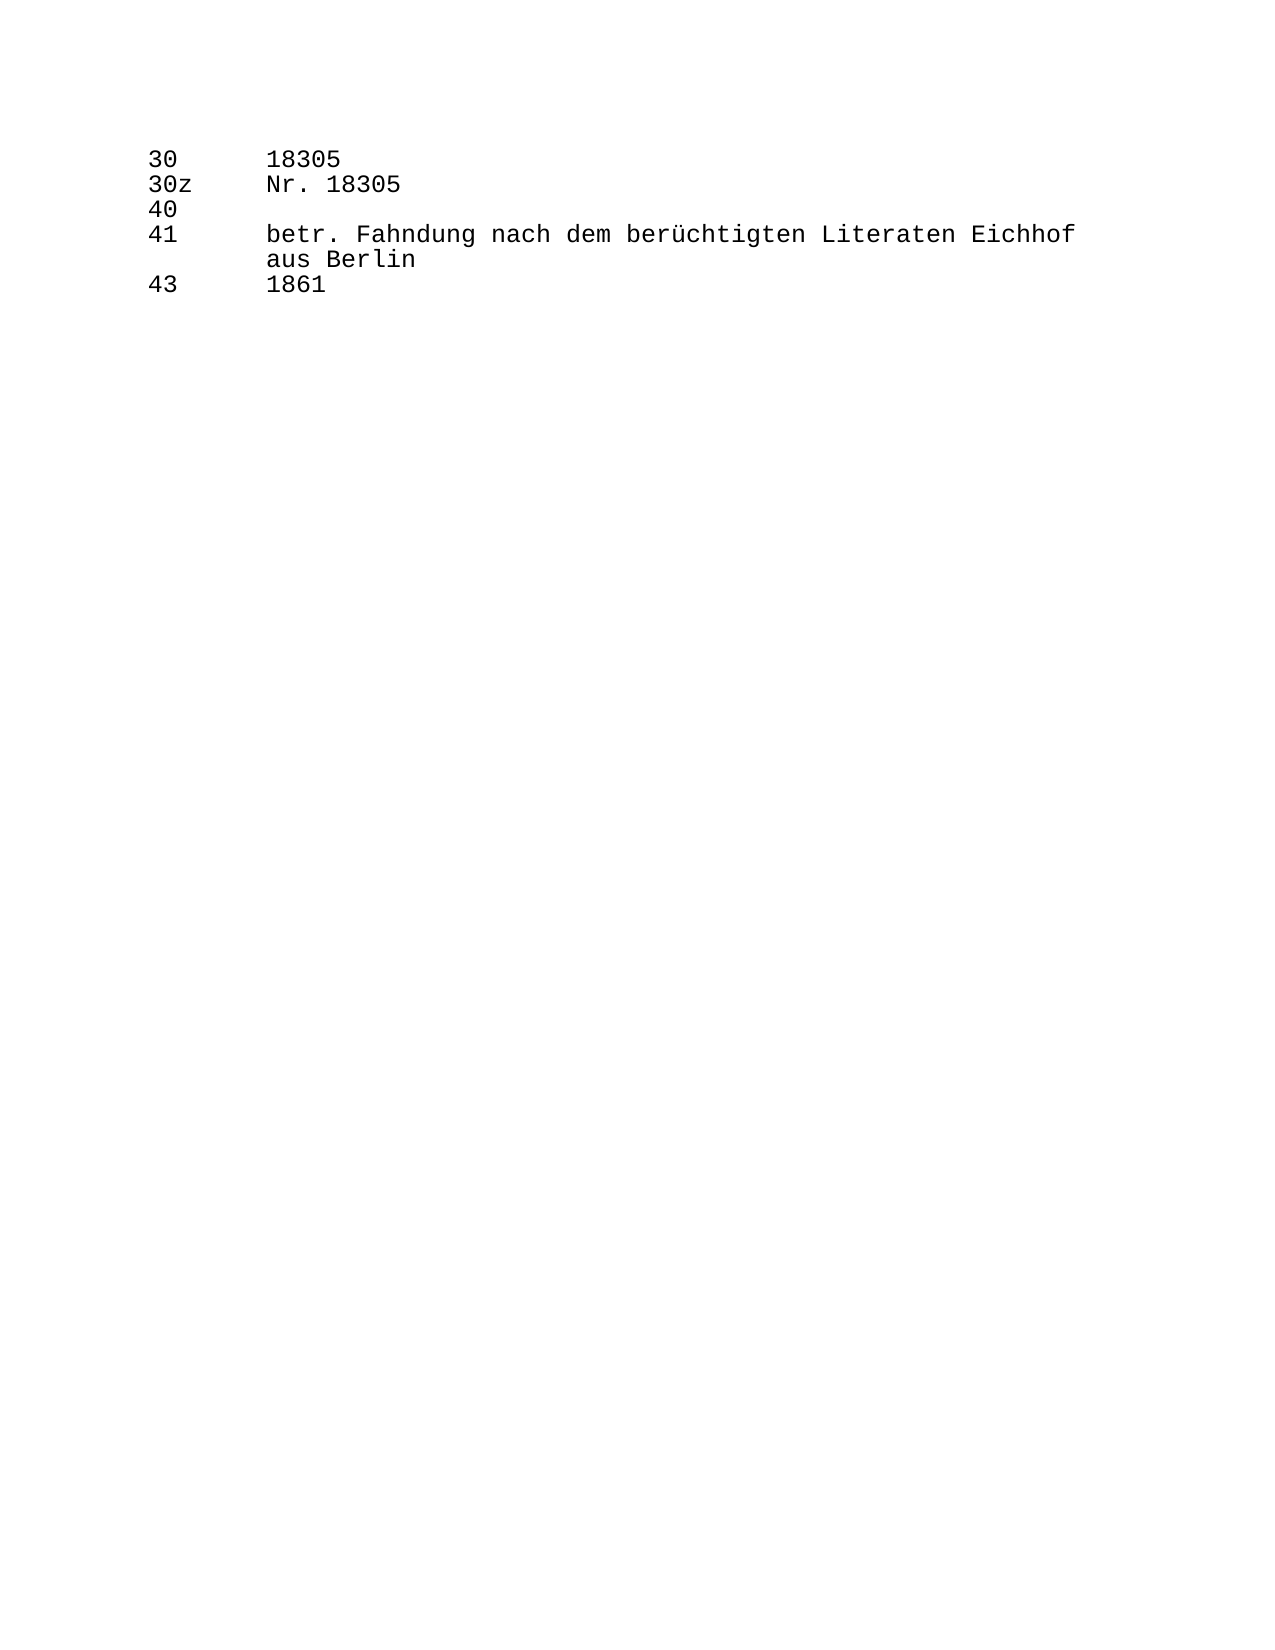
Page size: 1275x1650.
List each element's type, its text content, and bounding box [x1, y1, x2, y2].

text 43 1861 [148, 273, 1127, 298]
text 30z Nr. 18305 [148, 173, 1127, 198]
text 41 betr. Fahndung nach dem berüchtigten p[5{Literat}en 1{Eichhof} aus 6{Berlin}]p [148, 223, 1127, 273]
text 30 18305 [148, 148, 1127, 173]
text 40 <-> [148, 198, 1127, 223]
